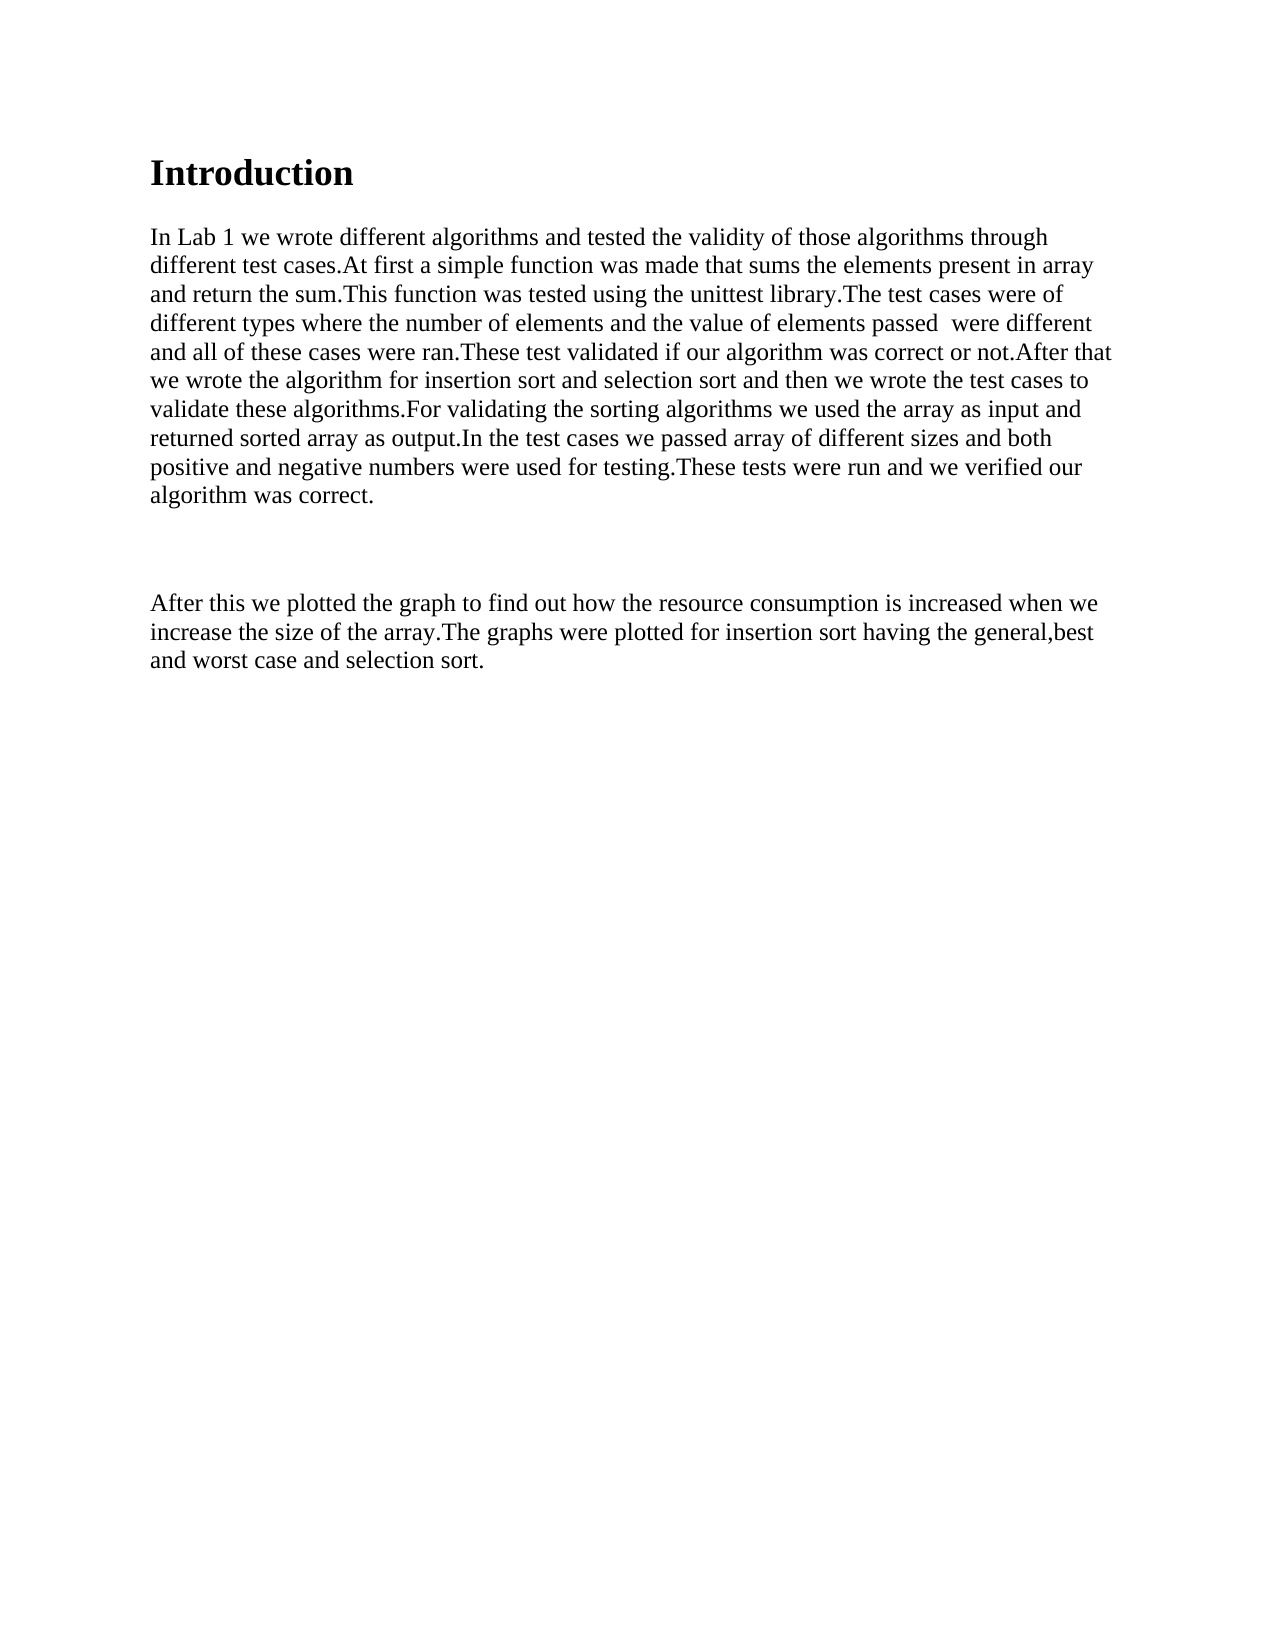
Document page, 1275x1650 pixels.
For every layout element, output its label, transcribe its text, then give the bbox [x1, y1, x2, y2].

text After this we plotted the graph to find out how the resource consumption is increased when we increase the size of the array.The graphs were plotted for insertion sort having the general,best and worst case and selection sort. [150, 588, 1125, 674]
text In Lab 1 we wrote different algorithms and tested the validity of those algorithms through different test cases.At first a simple function was made that sums the elements present in array and return the sum.This function was tested using the unittest library.The test cases were of different types where the number of elements and the value of elements passed were different and all of these cases were ran.These test validated if our algorithm was correct or not.After that we wrote the algorithm for insertion sort and selection sort and then we wrote the test cases to validate these algorithms.For validating the sorting algorithms we used the array as input and returned sorted array as output.In the test cases we passed array of different sizes and both positive and negative numbers were used for testing.These tests were run and we verified our algorithm was correct. [150, 222, 1125, 509]
text Introduction [150, 150, 1125, 193]
